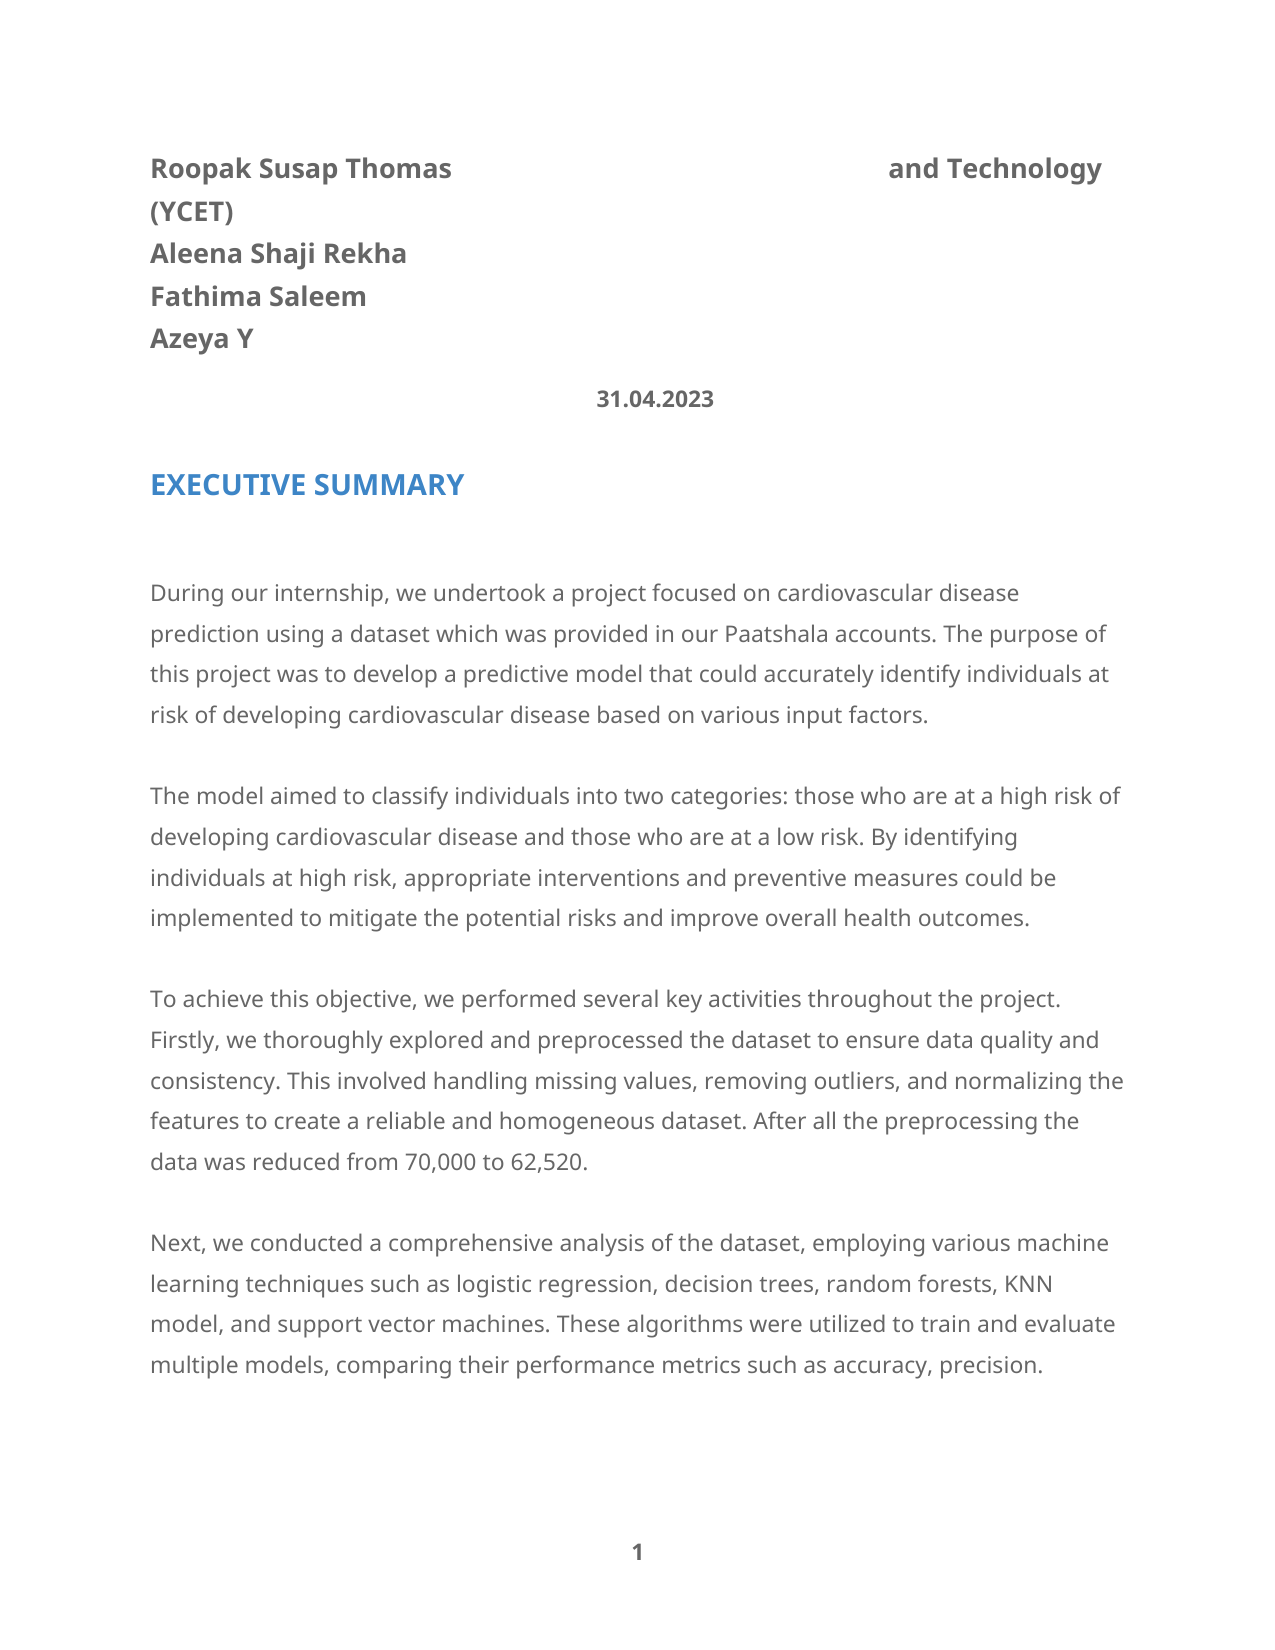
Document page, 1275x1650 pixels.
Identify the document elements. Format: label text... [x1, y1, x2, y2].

text Roopak Susap Thomas and Technology (YCET) [150, 150, 1125, 229]
subtitle The model aimed to classify individuals into two categories: those who are at a high risk of developing cardiovascular disease and those who are at a low risk. By identifying individuals at high risk, appropriate interventions and preventive measures could be implemented to mitigate the potential risks and improve overall health outcomes. [150, 780, 1125, 933]
subtitle EXECUTIVE SUMMARY [150, 464, 1125, 504]
text Azeya Y [150, 319, 1125, 356]
subtitle During our internship, we undertook a project focused on cardiovascular disease prediction using a dataset which was provided in our Paatshala accounts. The purpose of this project was to develop a predictive model that could accurately identify individuals at risk of developing cardiovascular disease based on various input factors. [150, 577, 1125, 730]
text Fathima Saleem [150, 277, 1125, 314]
subtitle To achieve this objective, we performed several key activities throughout the project. Firstly, we thoroughly explored and preprocessed the dataset to ensure data quality and consistency. This involved handling missing values, removing outliers, and normalizing the features to create a reliable and homogeneous dataset. After all the preprocessing the data was reduced from 70,000 to 62,520. [150, 983, 1125, 1177]
text Aleena Shaji Rekha [150, 235, 1125, 272]
text 31.04.2023 [150, 383, 1125, 414]
subtitle Next, we conducted a comprehensive analysis of the dataset, employing various machine learning techniques such as logistic regression, decision trees, random forests, KNN model, and support vector machines. These algorithms were utilized to train and evaluate multiple models, comparing their performance metrics such as accuracy, precision. [150, 1227, 1125, 1380]
